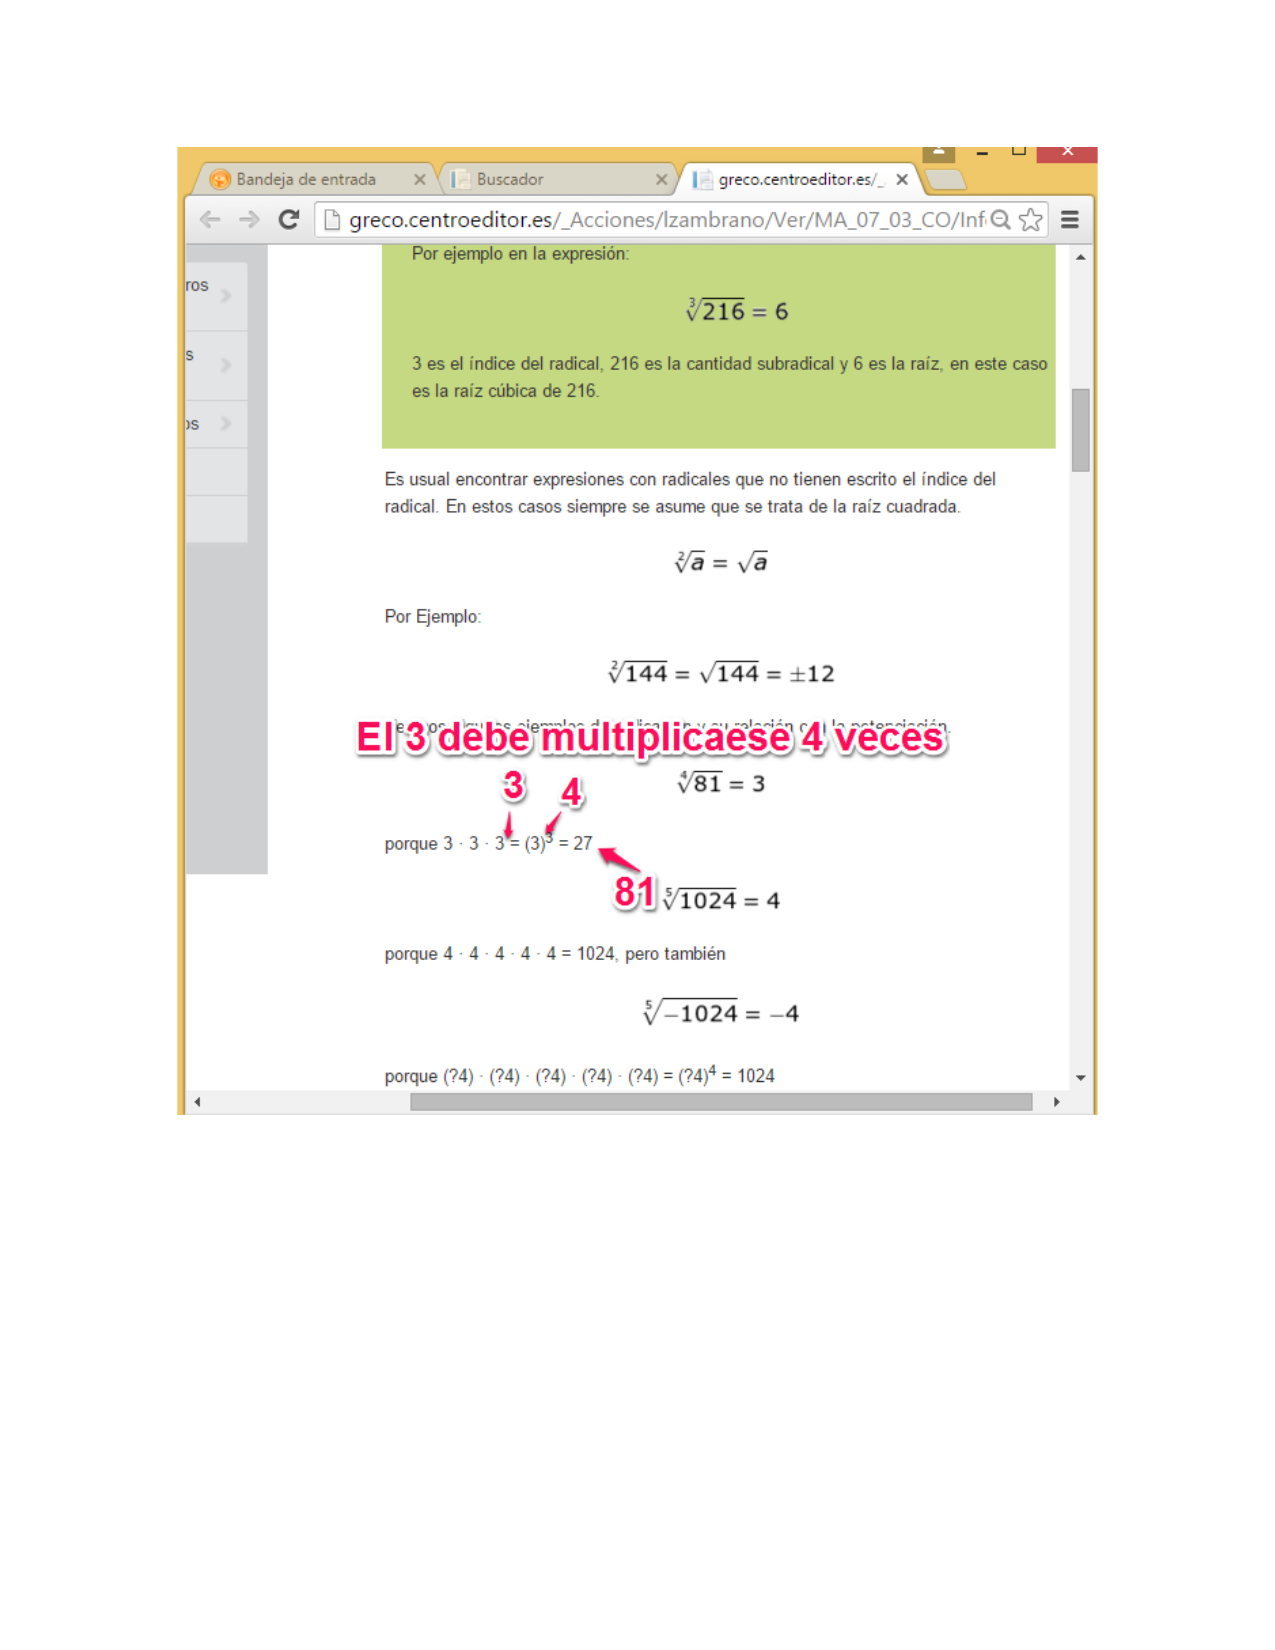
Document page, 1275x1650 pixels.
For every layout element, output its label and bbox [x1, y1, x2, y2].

picture [177, 147, 1098, 1115]
